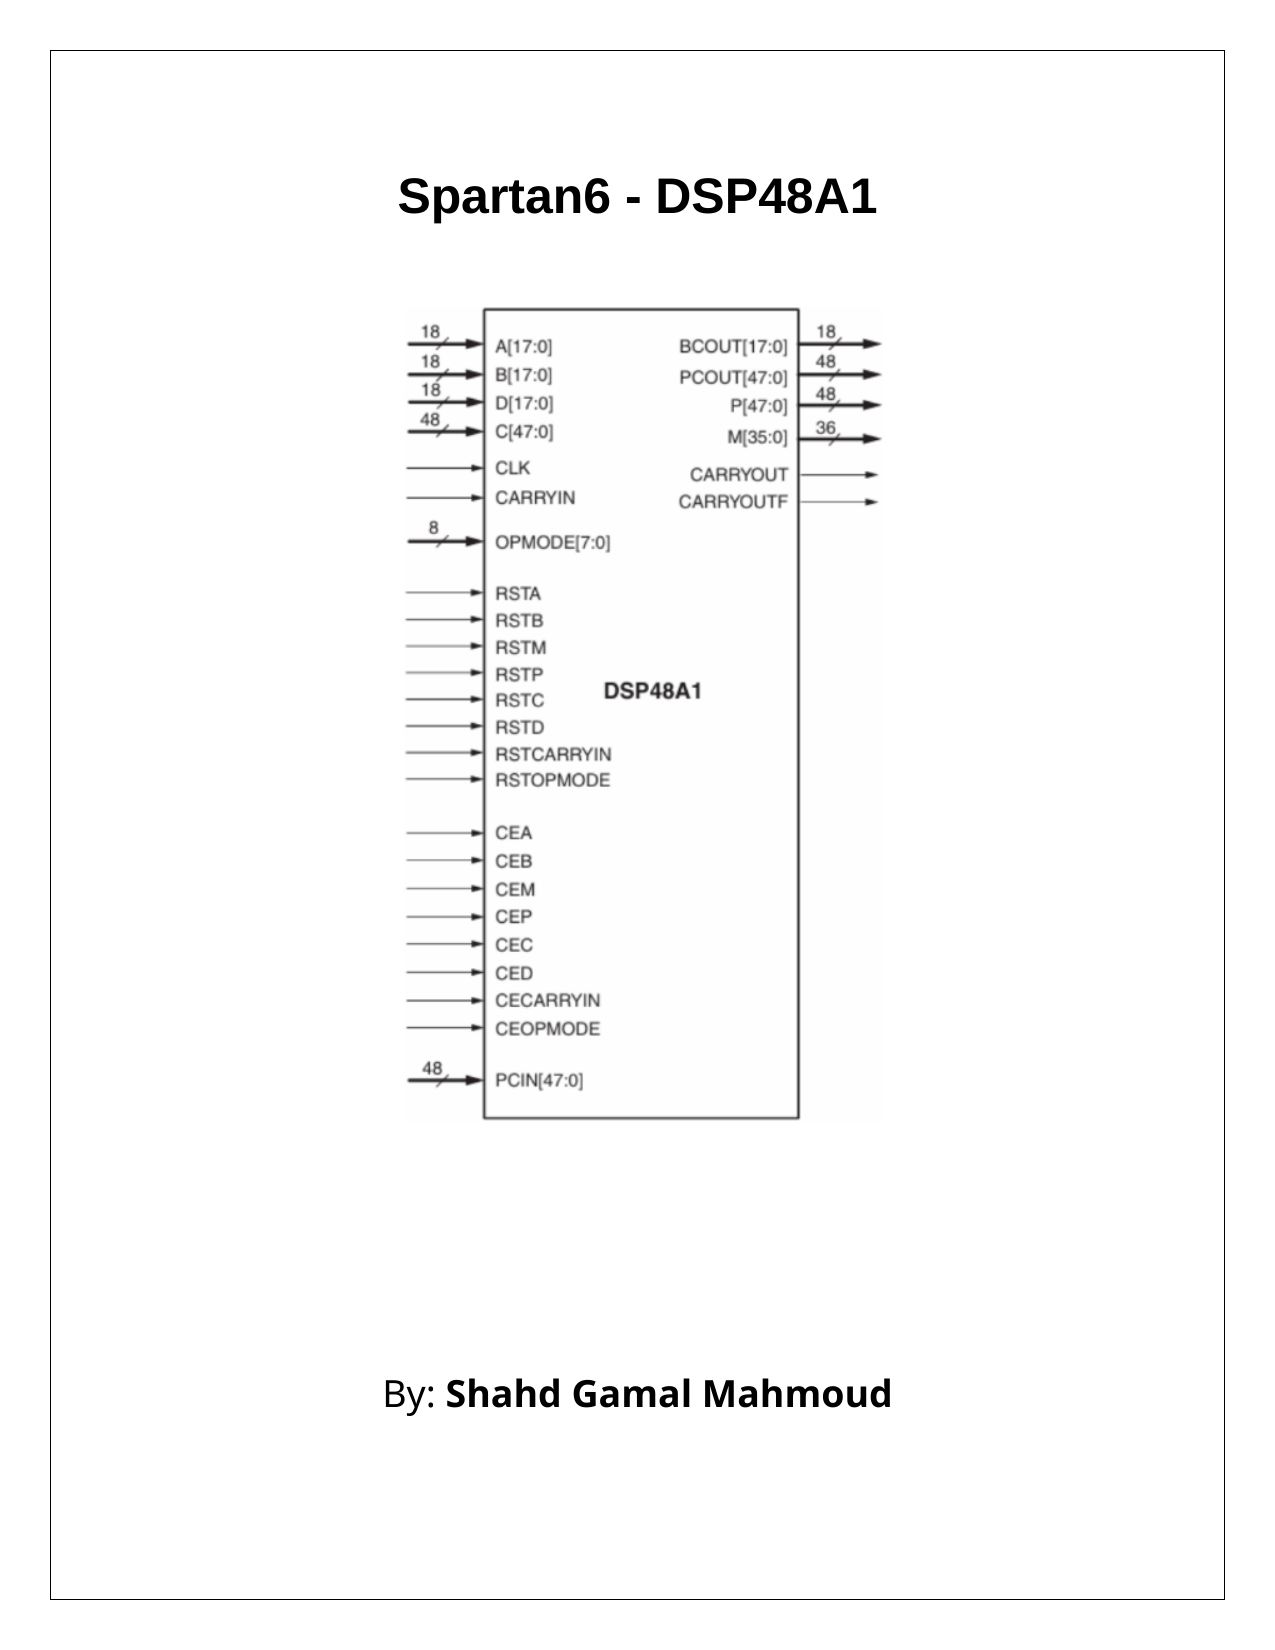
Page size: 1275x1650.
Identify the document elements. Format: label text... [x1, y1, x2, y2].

text Spartan6 - DSP48A1 [150, 167, 1125, 224]
text By: Shahd Gamal Mahmoud [150, 1367, 1125, 1418]
picture [370, 265, 923, 1181]
